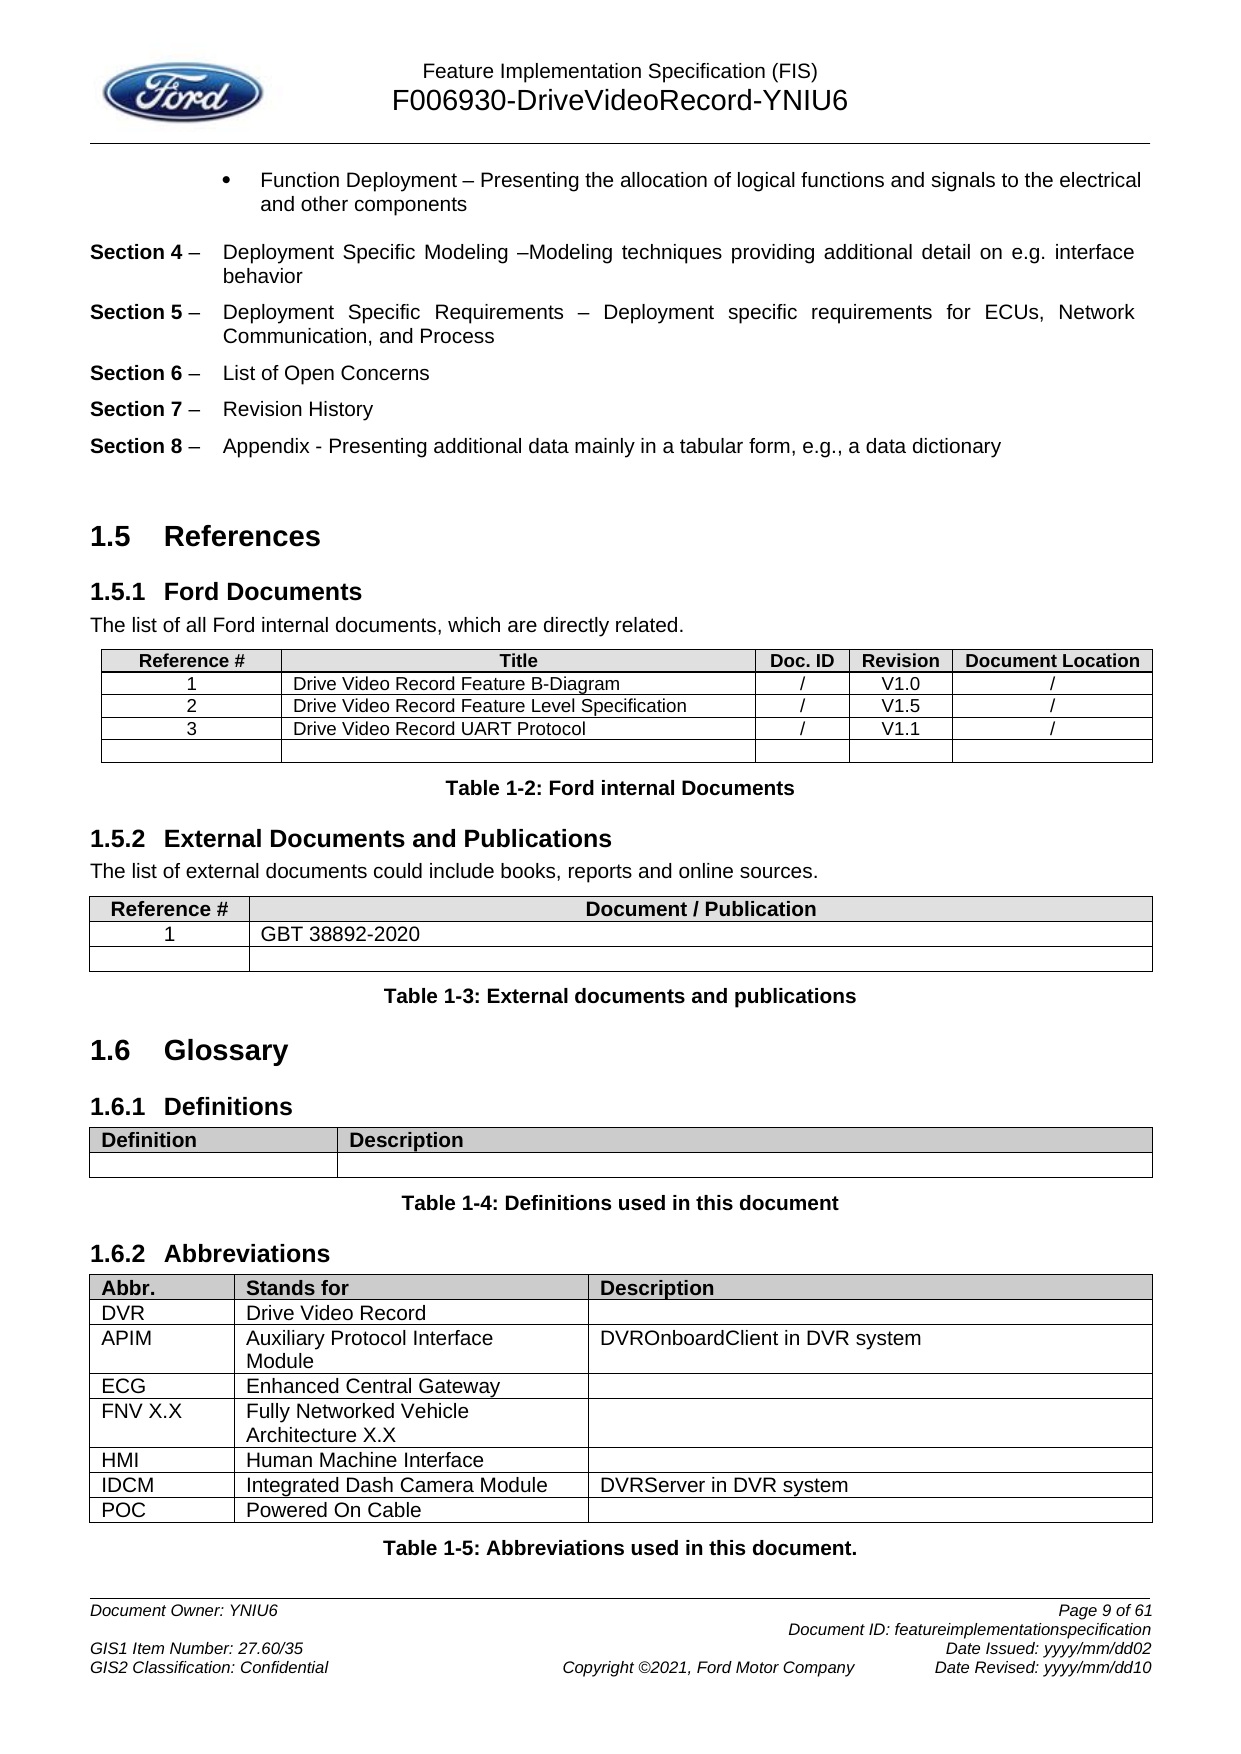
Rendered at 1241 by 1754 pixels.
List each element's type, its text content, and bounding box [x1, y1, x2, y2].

table_cell [250, 947, 1152, 971]
table_cell Drive Video Record Feature B-Diagram [282, 673, 755, 694]
table_header Definition [90, 1128, 337, 1152]
table_cell [589, 1498, 1152, 1522]
table_cell / [953, 718, 1152, 739]
table_cell / [756, 695, 849, 717]
table_header Revision [850, 650, 952, 671]
subtitle Abbreviations [90, 1239, 1150, 1268]
text Section 8 – Appendix - Presenting additional data mainly in a tabular form, e.g., a data dictionary [90, 433, 1136, 457]
table_cell GBT 38892-2020 [250, 922, 1152, 946]
table_cell [953, 740, 1152, 762]
text Table 1-4: Definitions used in this document [90, 1190, 1150, 1214]
table_header Doc. ID [756, 650, 849, 671]
table_cell V1.5 [850, 695, 952, 717]
text Section 6 – List of Open Concerns [90, 361, 1136, 384]
table_cell IDCM [90, 1473, 234, 1497]
table_cell Human Machine Interface [235, 1448, 588, 1472]
table_header Abbr. [90, 1275, 234, 1299]
table_cell Integrated Dash Camera Module [235, 1473, 588, 1497]
table_cell / [756, 673, 849, 694]
table_cell [589, 1374, 1152, 1398]
table_cell APIM [90, 1325, 234, 1373]
table_header Description [338, 1128, 1152, 1152]
table_cell [338, 1153, 1152, 1177]
table_cell / [756, 718, 849, 739]
subtitle Glossary [90, 1033, 1150, 1067]
text Section 5 – Deployment Specific Requirements – Deployment specific requirements for ECUs, Network Communication, and Process [90, 300, 1136, 348]
table_header Reference # [90, 897, 249, 921]
table_header Description [589, 1275, 1152, 1299]
table_cell [589, 1300, 1152, 1324]
table_header Title [282, 650, 755, 671]
table_cell POC [90, 1498, 234, 1522]
list Function Deployment – Presenting the allocation of logical functions and signals to the electrical and other components [223, 168, 1150, 240]
text Section 7 – Revision History [90, 397, 1136, 421]
table_cell HMI [90, 1448, 234, 1472]
table_cell 3 [102, 718, 281, 739]
table_cell [90, 1153, 337, 1177]
text Table 1-3: External documents and publications [90, 984, 1150, 1008]
table_cell / [953, 695, 1152, 717]
table_cell [589, 1399, 1152, 1447]
subtitle Definitions [90, 1092, 1150, 1121]
table_cell V1.0 [850, 673, 952, 694]
table_cell [756, 740, 849, 762]
subtitle External Documents and Publications [90, 824, 1150, 853]
table_header Stands for [235, 1275, 588, 1299]
table_cell DVR [90, 1300, 234, 1324]
table_cell DVROnboardClient in DVR system [589, 1325, 1152, 1373]
table_cell Fully Networked Vehicle Architecture X.X [235, 1399, 588, 1447]
table_cell [850, 740, 952, 762]
subtitle References [90, 519, 1150, 552]
table_cell [589, 1448, 1152, 1472]
table_cell Drive Video Record UART Protocol [282, 718, 755, 739]
table_cell DVRServer in DVR system [589, 1473, 1152, 1497]
table_cell Powered On Cable [235, 1498, 588, 1522]
table_cell 1 [90, 922, 249, 946]
table_cell 1 [102, 673, 281, 694]
table_cell Enhanced Central Gateway [235, 1374, 588, 1398]
table_header Document / Publication [250, 897, 1152, 921]
text Table 1-2: Ford internal Documents [90, 775, 1150, 799]
table_cell / [953, 673, 1152, 694]
text The list of all Ford internal documents, which are directly related. [90, 612, 1136, 636]
table_cell Drive Video Record [235, 1300, 588, 1324]
table_cell [102, 740, 281, 762]
table_cell ECG [90, 1374, 234, 1398]
table_header Reference # [102, 650, 281, 671]
picture [83, 43, 283, 143]
table_cell [282, 740, 755, 762]
text Table 1-5: Abbreviations used in this document. [90, 1536, 1150, 1560]
table_cell V1.1 [850, 718, 952, 739]
subtitle Ford Documents [90, 577, 1150, 606]
table_cell Auxiliary Protocol Interface Module [235, 1325, 588, 1373]
table_cell [90, 947, 249, 971]
text The list of external documents could include books, reports and online sources. [90, 859, 1136, 883]
table_cell 2 [102, 695, 281, 717]
table_header Document Location [953, 650, 1152, 671]
table_cell FNV X.X [90, 1399, 234, 1447]
text Section 4 – Deployment Specific Modeling –Modeling techniques providing additional detail on e.g. interface behavior [90, 240, 1136, 288]
table_cell Drive Video Record Feature Level Specification [282, 695, 755, 717]
